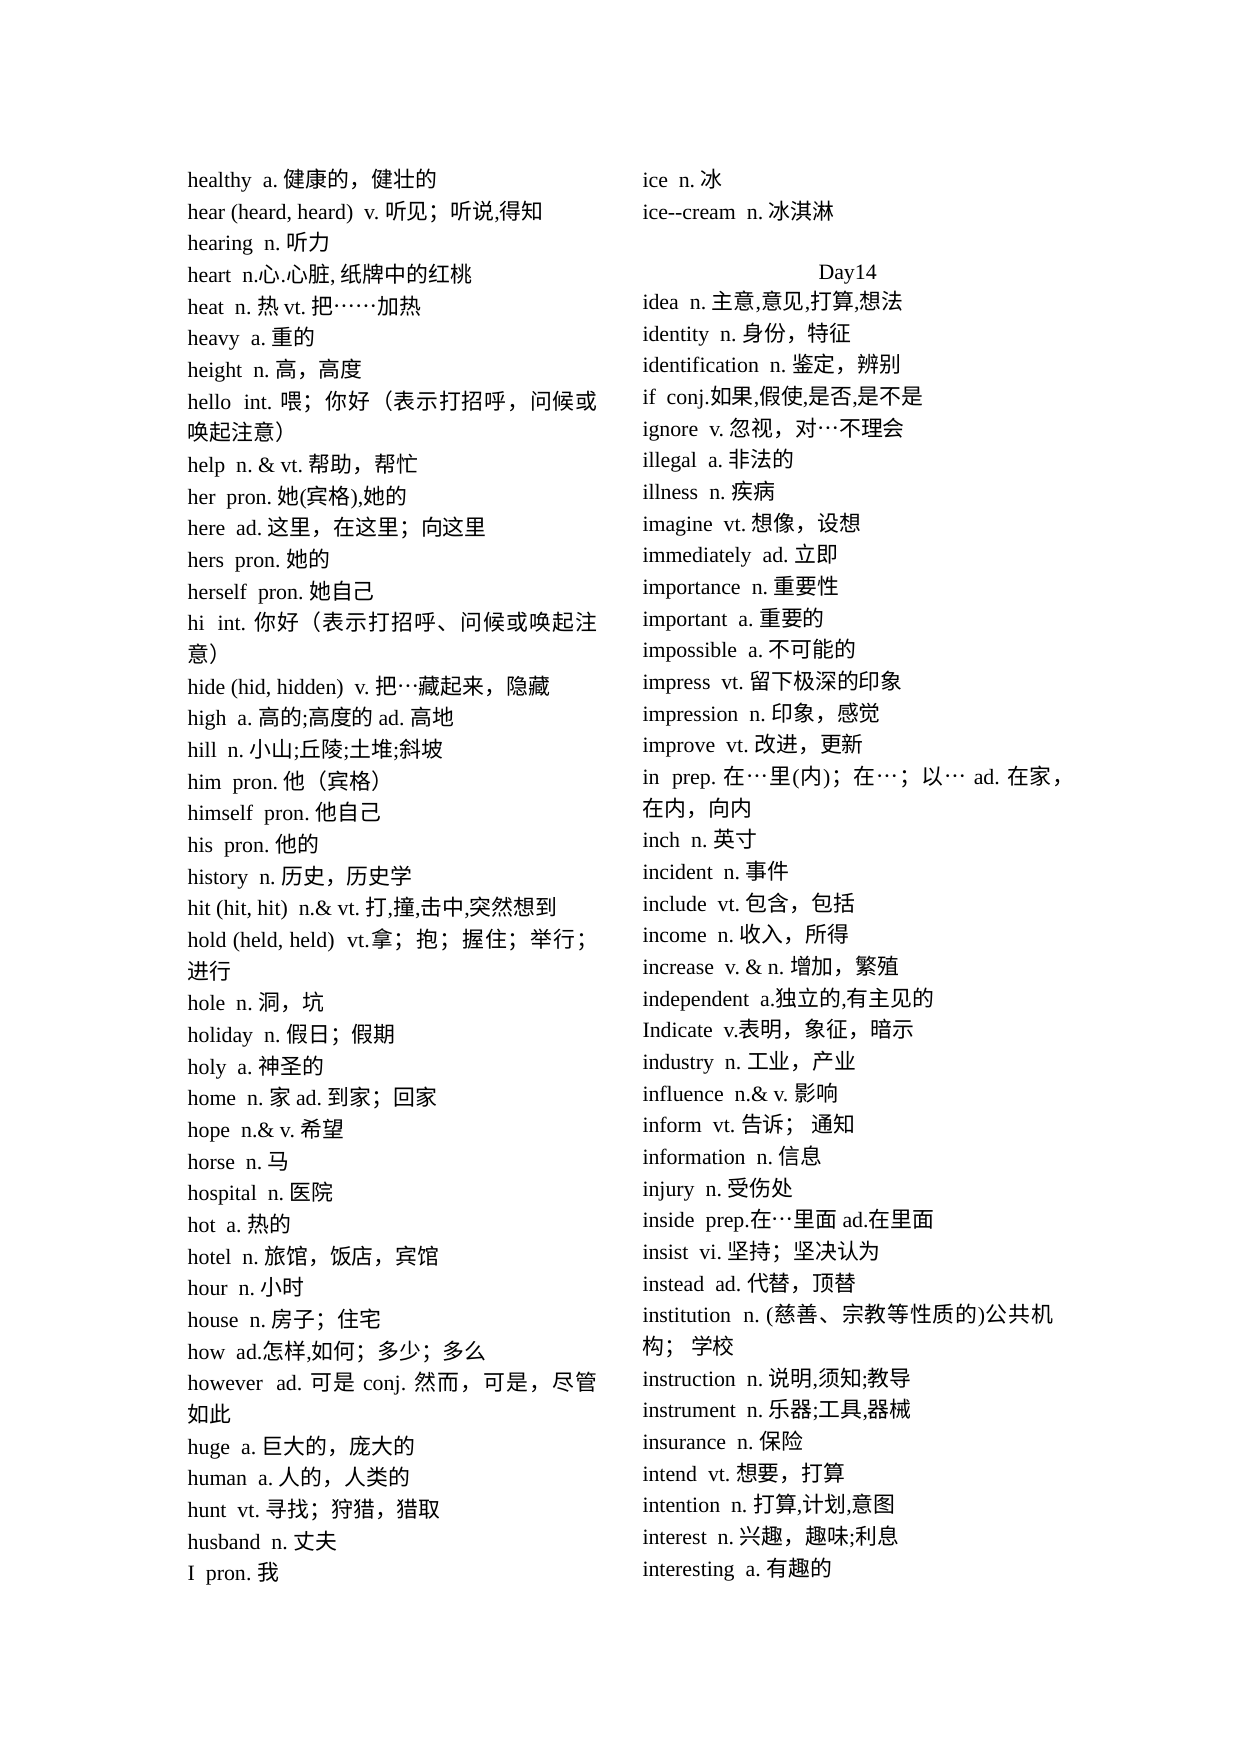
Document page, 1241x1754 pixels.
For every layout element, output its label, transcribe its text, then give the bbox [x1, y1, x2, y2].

text illness n. 疾病 [642, 474, 1053, 506]
text industry n. 工业，产业 [642, 1044, 1053, 1076]
text him pron. 他（宾格） [187, 764, 598, 795]
text impossible a. 不可能的 [642, 632, 1053, 664]
text intention n. 打算,计划,意图 [642, 1487, 1053, 1519]
text interesting a. 有趣的 [642, 1551, 1053, 1582]
text impress vt. 留下极深的印象 [642, 664, 1053, 696]
text hit (hit, hit) n.& vt. 打,撞,击中,突然想到 [187, 890, 598, 922]
text holy a. 神圣的 [187, 1049, 598, 1080]
text inch n. 英寸 [642, 822, 1053, 854]
text her pron. 她(宾格),她的 [187, 479, 598, 510]
text intend vt. 想要，打算 [642, 1456, 1053, 1487]
text instead ad. 代替，顶替 [642, 1266, 1053, 1297]
text I pron. 我 [187, 1555, 598, 1587]
text in prep. 在…里(内)；在…；以… ad. 在家，在内，向内 [642, 759, 1053, 822]
text inside prep.在…里面 ad.在里面 [642, 1202, 1053, 1234]
text include vt. 包含，包括 [642, 886, 1053, 917]
text identity n. 身份，特征 [642, 316, 1053, 347]
text here ad. 这里，在这里；向这里 [187, 510, 598, 542]
text himself pron. 他自己 [187, 795, 598, 827]
text institution n. (慈善、宗教等性质的)公共机构； 学校 [642, 1297, 1053, 1361]
text heart n.心.心脏, 纸牌中的红桃 [187, 257, 598, 289]
text Day14 [642, 255, 1053, 284]
text hers pron. 她的 [187, 542, 598, 574]
text important a. 重要的 [642, 601, 1053, 632]
text hear (heard, heard) v. 听见；听说,得知 [187, 194, 598, 225]
text improve vt. 改进，更新 [642, 727, 1053, 759]
text hearing n. 听力 [187, 225, 598, 257]
text instrument n. 乐器;工具,器械 [642, 1392, 1053, 1424]
text healthy a. 健康的，健壮的 [187, 162, 598, 194]
text income n. 收入，所得 [642, 917, 1053, 949]
text interest n. 兴趣，趣味;利息 [642, 1519, 1053, 1551]
text information n. 信息 [642, 1139, 1053, 1171]
text imagine vt. 想像，设想 [642, 506, 1053, 537]
text immediately ad. 立即 [642, 537, 1053, 569]
text herself pron. 她自己 [187, 574, 598, 605]
text high a. 高的;高度的 ad. 高地 [187, 700, 598, 732]
text heavy a. 重的 [187, 320, 598, 352]
text ice n. 冰 [642, 162, 1053, 194]
text influence n.& v. 影响 [642, 1076, 1053, 1107]
text independent a.独立的,有主见的 [642, 981, 1053, 1012]
text ignore v. 忽视，对…不理会 [642, 411, 1053, 442]
text illegal a. 非法的 [642, 442, 1053, 474]
text instruction n. 说明,须知;教导 [642, 1361, 1053, 1392]
text home n. 家 ad. 到家；回家 [187, 1080, 598, 1112]
text hello int. 喂；你好（表示打招呼，问候或唤起注意） [187, 384, 598, 447]
text hotel n. 旅馆，饭店，宾馆 [187, 1239, 598, 1270]
text identification n. 鉴定，辨别 [642, 347, 1053, 379]
text hole n. 洞，坑 [187, 985, 598, 1017]
text hope n.& v. 希望 [187, 1112, 598, 1144]
text help n. & vt. 帮助，帮忙 [187, 447, 598, 479]
text human a. 人的，人类的 [187, 1460, 598, 1492]
text incident n. 事件 [642, 854, 1053, 886]
text impression n. 印象，感觉 [642, 696, 1053, 727]
text hill n. 小山;丘陵;土堆;斜坡 [187, 732, 598, 764]
text holiday n. 假日；假期 [187, 1017, 598, 1049]
text injury n. 受伤处 [642, 1171, 1053, 1202]
text Indicate v.表明，象征，暗示 [642, 1012, 1053, 1044]
text husband n. 丈夫 [187, 1524, 598, 1555]
text house n. 房子；住宅 [187, 1302, 598, 1334]
text height n. 高，高度 [187, 352, 598, 384]
text hour n. 小时 [187, 1270, 598, 1302]
text hide (hid, hidden) v. 把…藏起来，隐藏 [187, 669, 598, 700]
text idea n. 主意,意见,打算,想法 [642, 284, 1053, 316]
text heat n. 热 vt. 把……加热 [187, 289, 598, 320]
text insist vi. 坚持；坚决认为 [642, 1234, 1053, 1266]
text importance n. 重要性 [642, 569, 1053, 601]
text history n. 历史，历史学 [187, 859, 598, 890]
text increase v. & n. 增加，繁殖 [642, 949, 1053, 981]
text hospital n. 医院 [187, 1175, 598, 1207]
text how ad.怎样,如何；多少；多么 [187, 1334, 598, 1365]
text hold (held, held) vt.拿；抱；握住；举行；进行 [187, 922, 598, 985]
text hunt vt. 寻找；狩猎，猎取 [187, 1492, 598, 1524]
text his pron. 他的 [187, 827, 598, 859]
text hot a. 热的 [187, 1207, 598, 1239]
text if conj.如果,假使,是否,是不是 [642, 379, 1053, 411]
text horse n. 马 [187, 1144, 598, 1175]
text huge a. 巨大的，庞大的 [187, 1429, 598, 1460]
text hi int. 你好（表示打招呼、问候或唤起注 意） [187, 605, 598, 669]
text ice--cream n. 冰淇淋 [642, 194, 1053, 225]
text insurance n. 保险 [642, 1424, 1053, 1456]
text inform vt. 告诉； 通知 [642, 1107, 1053, 1139]
text however ad. 可是 conj. 然而，可是，尽管如此 [187, 1365, 598, 1429]
